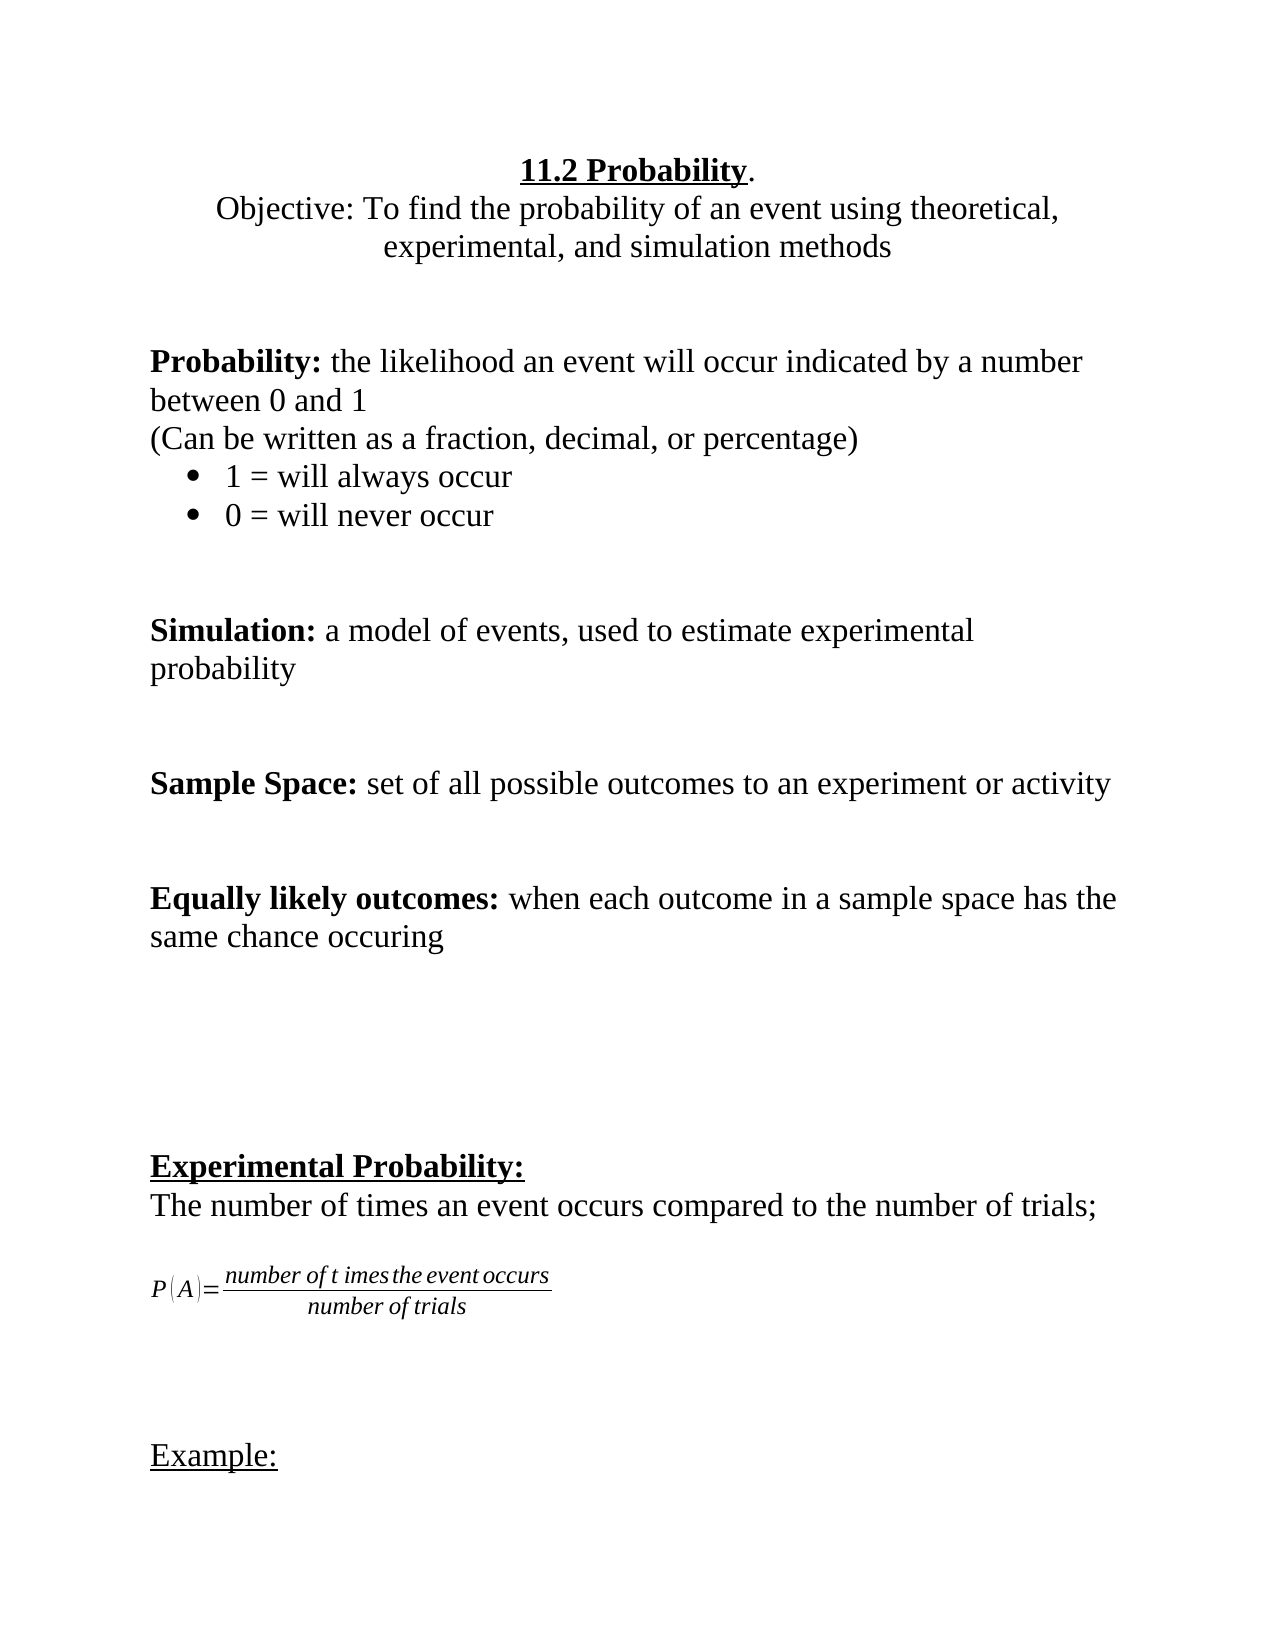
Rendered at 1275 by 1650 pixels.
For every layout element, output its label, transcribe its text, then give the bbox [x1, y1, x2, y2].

text Experimental Probability: [150, 1147, 1125, 1185]
text Simulation: a model of events, used to estimate experimental probability [150, 610, 1125, 687]
text The number of times an event occurs compared to the number of trials; [150, 1185, 1125, 1223]
text Example: [150, 1436, 1125, 1474]
text 11.2 Probability. Objective: To find the probability of an event using theoretical, experimental, and simulation methods [150, 150, 1125, 265]
text Probability: the likelihood an event will occur indicated by a number between 0 and 1 [150, 342, 1125, 418]
list 0 = will never occur [187, 495, 1125, 533]
list 1 = will always occur [187, 457, 1125, 495]
text Equally likely outcomes: when each outcome in a sample space has the same chance occuring [150, 878, 1125, 955]
text Sample Space: set of all possible outcomes to an experiment or activity [150, 763, 1125, 802]
text (Can be written as a fraction, decimal, or percentage) [150, 418, 1125, 457]
